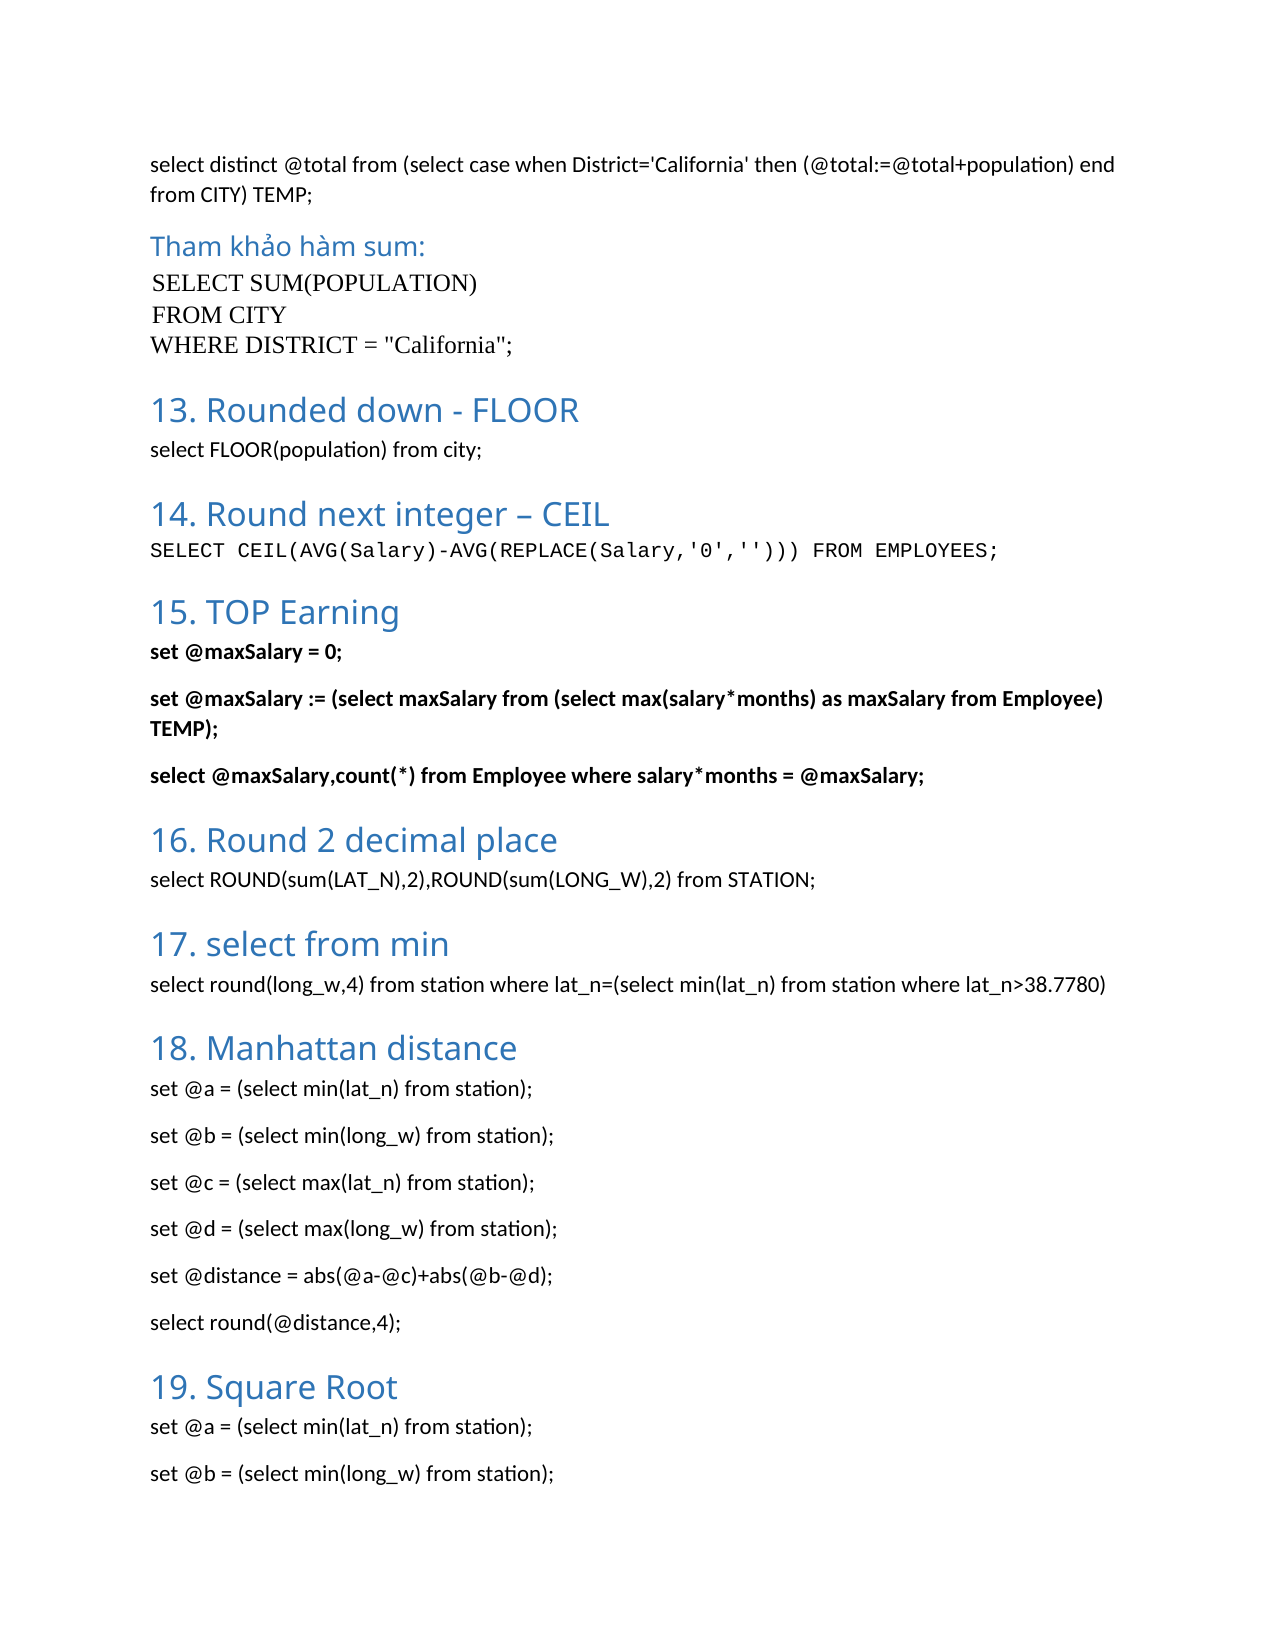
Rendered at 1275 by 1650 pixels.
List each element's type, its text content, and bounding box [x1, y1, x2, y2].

text WHERE DISTRICT = "California"; [150, 331, 1125, 359]
text select distinct @total from (select case when District='California' then (@total:=@total+population) end from CITY) TEMP; [150, 150, 1125, 208]
subtitle 19. Square Root [150, 1363, 1125, 1409]
text select @maxSalary,count(*) from Employee where salary*months = @maxSalary; [150, 761, 1125, 789]
text set @maxSalary := (select maxSalary from (select max(salary*months) as maxSalary from Employee) TEMP); [150, 684, 1125, 742]
text select ROUND(sum(LAT_N),2),ROUND(sum(LONG_W),2) from STATION; [150, 866, 1125, 893]
text set @maxSalary = 0; [150, 637, 1125, 665]
text SELECT CEIL(AVG(Salary)-AVG(REPLACE(Salary,'0',''))) FROM EMPLOYEES; [150, 540, 1125, 563]
table_header FROM CITY [150, 299, 295, 331]
subtitle 13. Rounded down - FLOOR [150, 387, 1125, 432]
text set @b = (select min(long_w) from station); [150, 1121, 1125, 1149]
text select round(@distance,4); [150, 1308, 1125, 1336]
subtitle 16. Round 2 decimal place [150, 817, 1125, 862]
text set @a = (select min(lat_n) from station); [150, 1074, 1125, 1102]
table_header SELECT SUM(POPULATION) [150, 267, 485, 299]
text set @d = (select max(long_w) from station); [150, 1214, 1125, 1242]
subtitle 18. Manhattan distance [150, 1025, 1125, 1070]
text select FLOOR(population) from city; [150, 436, 1125, 464]
text set @a = (select min(lat_n) from station); [150, 1412, 1125, 1440]
text set @distance = abs(@a-@c)+abs(@b-@d); [150, 1261, 1125, 1289]
text select round(long_w,4) from station where lat_n=(select min(lat_n) from station where lat_n>38.7780) [150, 970, 1125, 998]
subtitle Tham khảo hàm sum: [150, 227, 1125, 264]
text set @b = (select min(long_w) from station); [150, 1459, 1125, 1487]
text set @c = (select max(lat_n) from station); [150, 1168, 1125, 1196]
subtitle 17. select from min [150, 921, 1125, 966]
subtitle 14. Round next integer – CEIL [150, 491, 1125, 536]
subtitle 15. TOP Earning [150, 588, 1125, 634]
